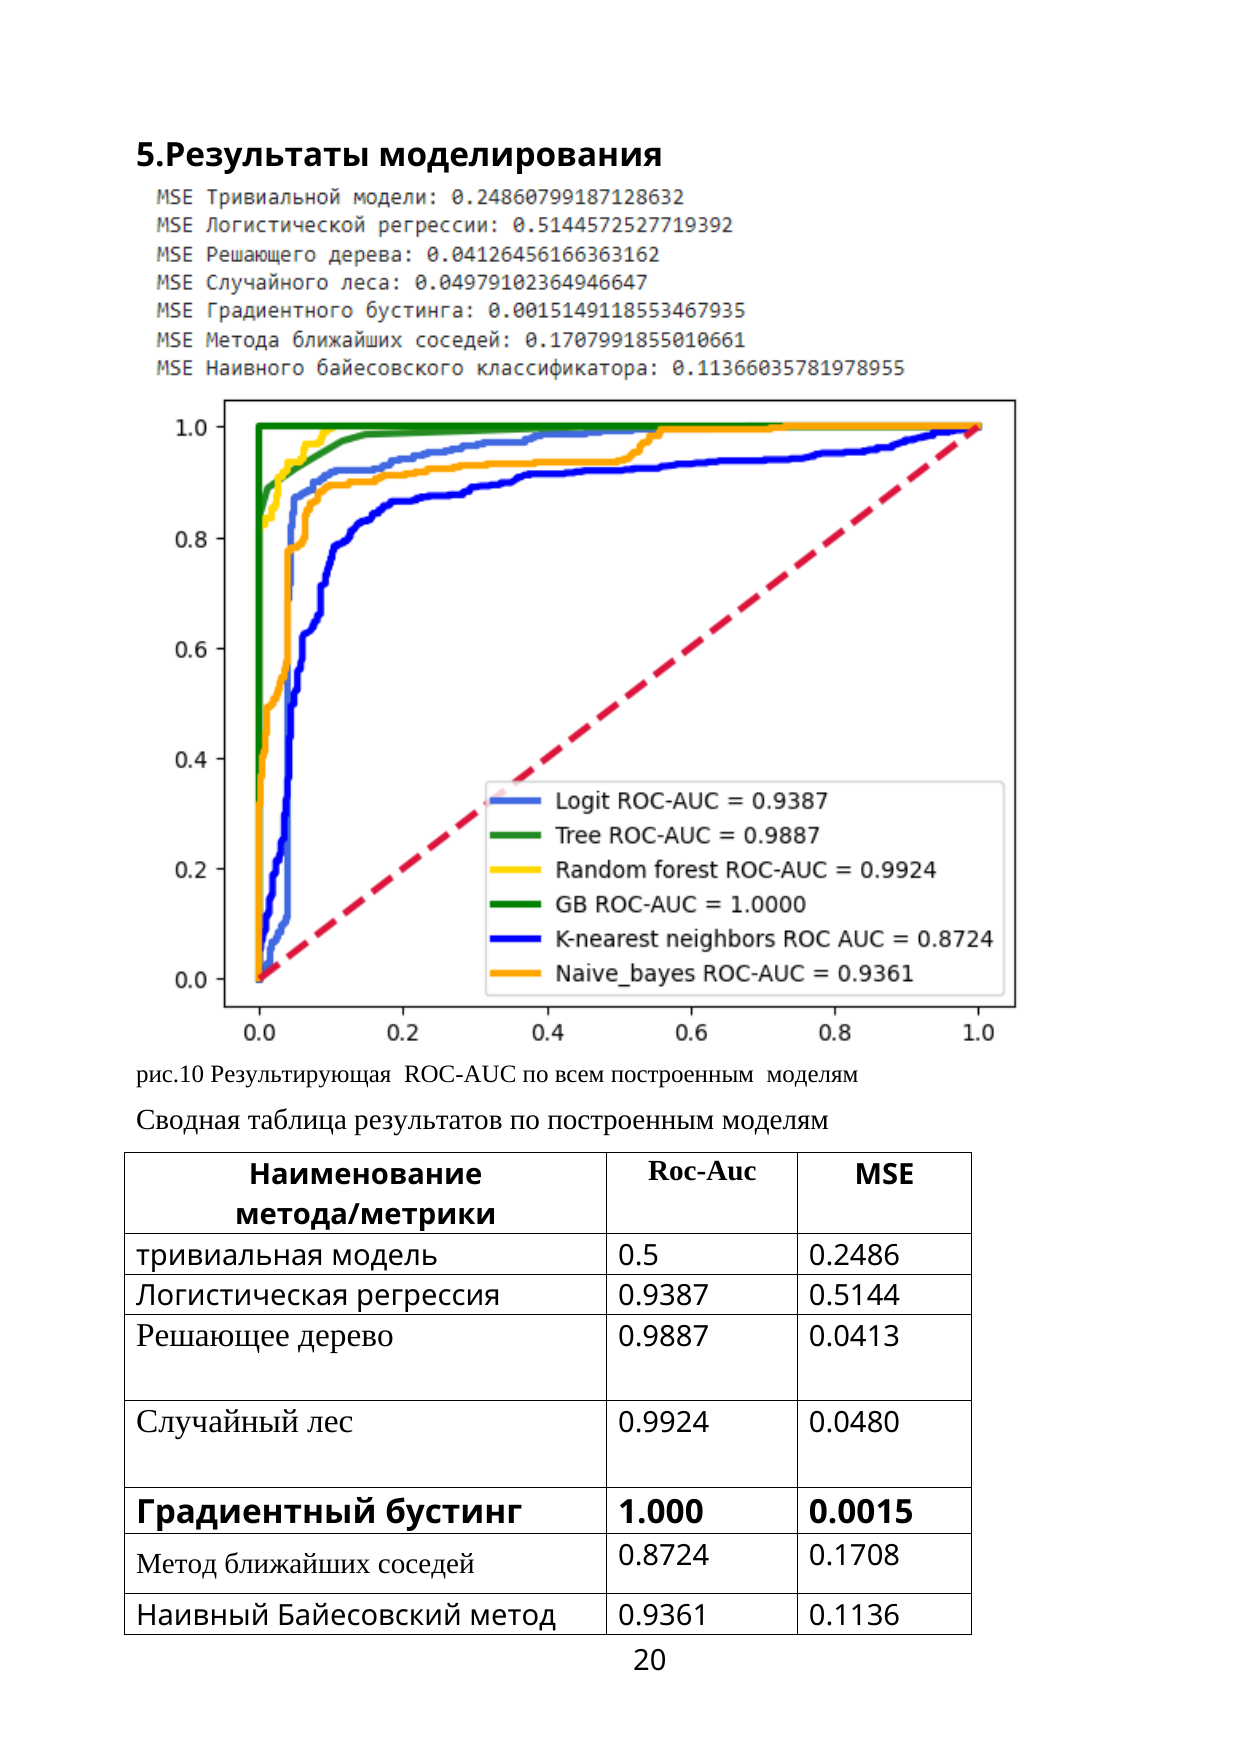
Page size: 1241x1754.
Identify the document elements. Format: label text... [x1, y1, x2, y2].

table_cell 0.0413 [798, 1315, 971, 1400]
table_cell Логистическая регрессия [125, 1275, 606, 1314]
table_cell 1.000 [607, 1488, 797, 1533]
table_cell 0.0480 [798, 1401, 971, 1487]
table_cell 0.9887 [607, 1315, 797, 1400]
table_cell 0.9387 [607, 1275, 797, 1314]
table_cell Решающее дерево [125, 1315, 606, 1400]
table_cell Наивный Байесовский метод [125, 1594, 606, 1633]
table_cell 0.5144 [798, 1275, 971, 1314]
subtitle 5.Результаты моделирования [136, 131, 1163, 176]
table_cell Случайный лес [125, 1401, 606, 1487]
table_cell 0.5 [607, 1234, 797, 1273]
text Сводная таблица результатов по построенным моделям [136, 1102, 1163, 1136]
table_cell Метод ближайших соседей [125, 1534, 606, 1593]
table_cell 0.1708 [798, 1534, 971, 1593]
text рис.10 Результирующая ROC-AUC по всем построенным моделям [136, 1059, 1163, 1088]
table_cell Градиентный бустинг [125, 1488, 606, 1533]
table_cell 0.0015 [798, 1488, 971, 1533]
table_cell 0.2486 [798, 1234, 971, 1273]
table_cell 0.9924 [607, 1401, 797, 1487]
table_cell тривиальная модель [125, 1234, 606, 1273]
table_cell 0.8724 [607, 1534, 797, 1593]
table_cell 0.9361 [607, 1594, 797, 1633]
table_cell 0.1136 [798, 1594, 971, 1633]
picture [154, 188, 1021, 1059]
table_header Наименование метода/метрики [125, 1153, 606, 1233]
table_header MSE [798, 1153, 971, 1233]
table_header Roc-Auc [607, 1153, 797, 1233]
